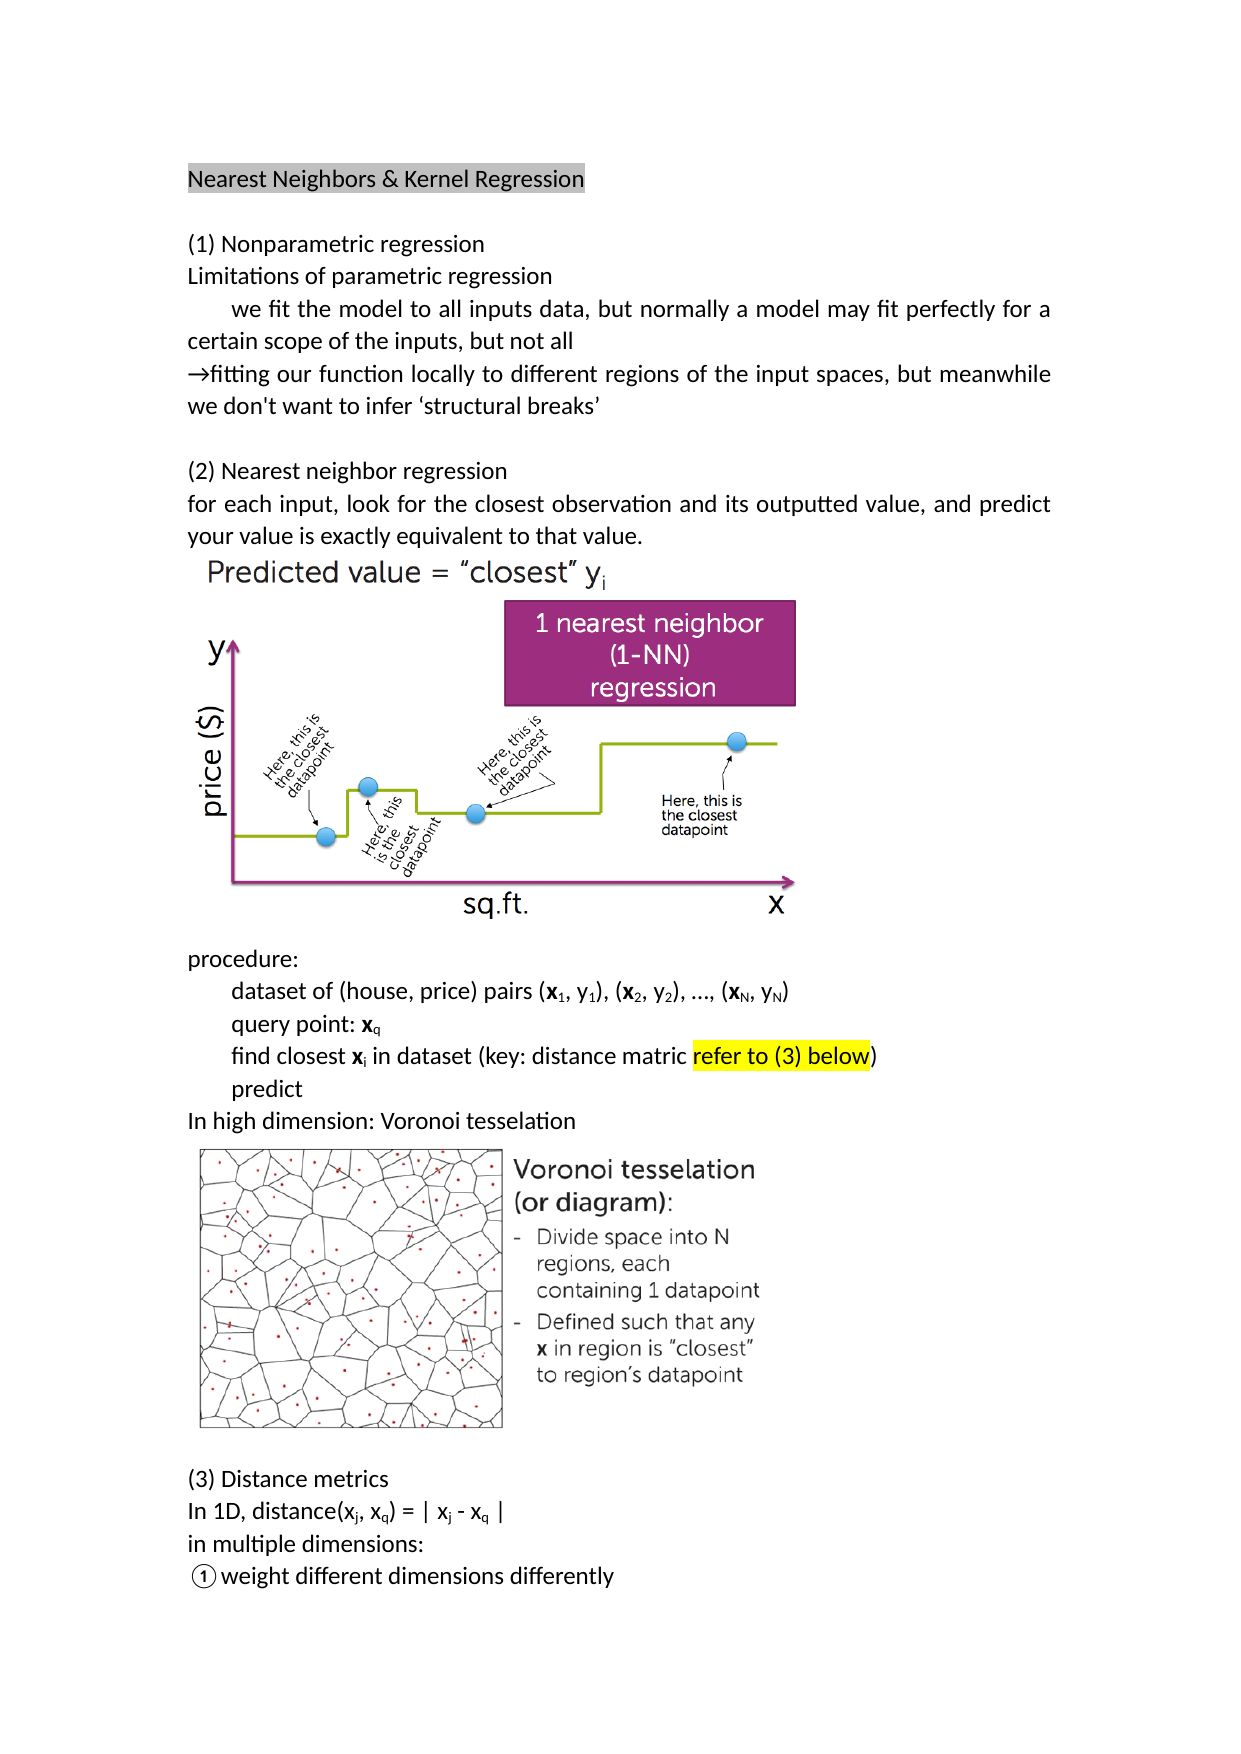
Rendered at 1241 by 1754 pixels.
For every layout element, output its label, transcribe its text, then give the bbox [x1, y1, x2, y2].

picture [187, 1137, 770, 1429]
text Limitations of parametric regression [187, 259, 1053, 292]
text ①weight different dimensions differently [187, 1559, 1053, 1592]
text we fit the model to all inputs data, but normally a model may fit perfectly for a certain scope of the inputs, but not all [187, 292, 1053, 357]
text In 1D, distance(xj, xq) = | xj - xq | [187, 1494, 1053, 1527]
text Nearest Neighbors & Kernel Regression [187, 162, 1053, 194]
text dataset of (house, price) pairs (x1, y1), (x2, y2), …, (xN, yN) [187, 974, 1053, 1007]
picture [187, 552, 831, 919]
text in multiple dimensions: [187, 1527, 1053, 1559]
text find closest xi in dataset (key: distance matric refer to (3) below) [187, 1039, 1053, 1072]
text (2) Nearest neighbor regression [187, 454, 1053, 487]
text In high dimension: Voronoi tesselation [187, 1104, 1053, 1137]
text query point: xq [187, 1007, 1053, 1039]
text predict [187, 1072, 1053, 1104]
text procedure: [187, 942, 1053, 974]
text →fitting our function locally to different regions of the input spaces, but meanwhile we don't want to infer ‘structural breaks’ [187, 357, 1053, 422]
text for each input, look for the closest observation and its outputted value, and predict your value is exactly equivalent to that value. [187, 487, 1053, 552]
text (1) Nonparametric regression [187, 227, 1053, 259]
text (3) Distance metrics [187, 1462, 1053, 1494]
